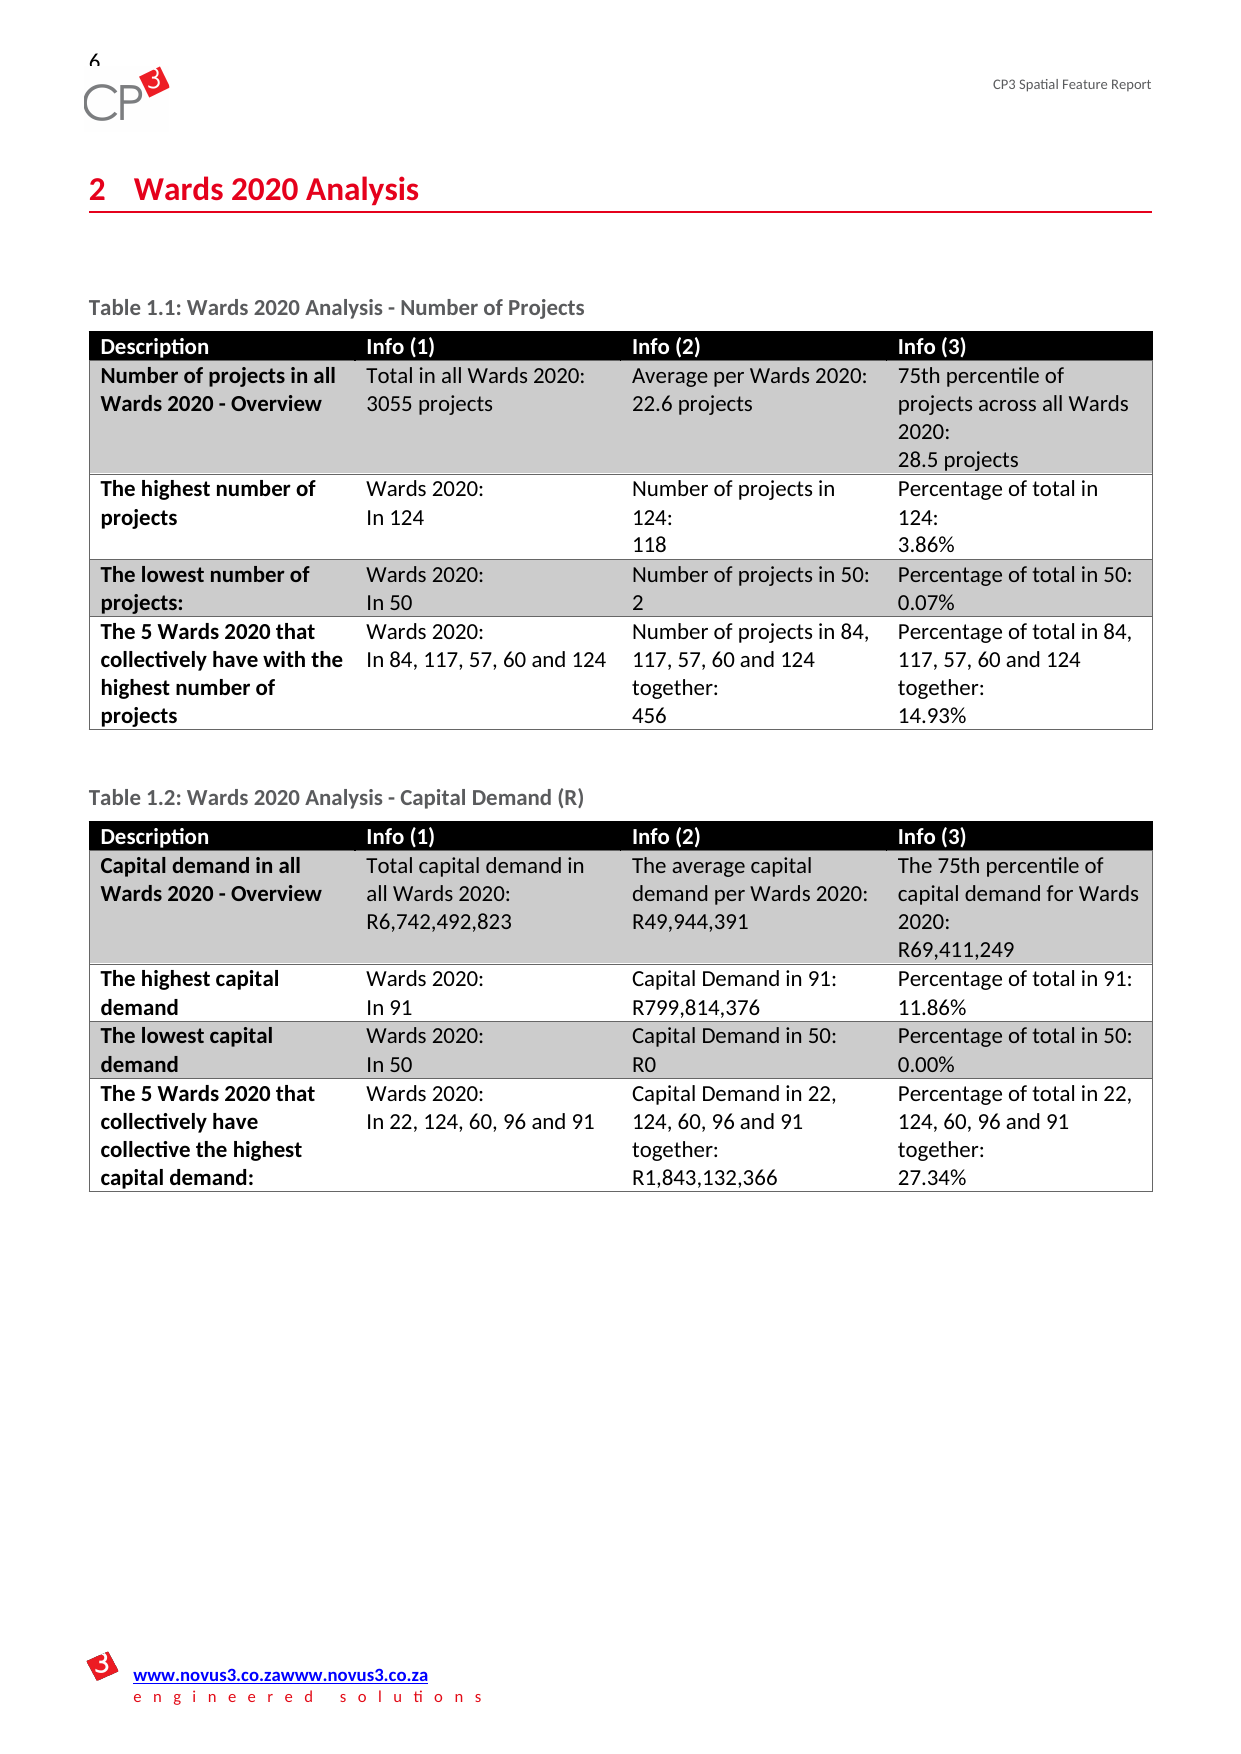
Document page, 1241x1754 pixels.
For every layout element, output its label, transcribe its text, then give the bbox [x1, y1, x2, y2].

table_header Info (2) [621, 823, 886, 850]
table_cell Number of projects in 124: 118 [621, 475, 886, 559]
table_cell The average capital demand per Wards 2020: R49,944,391 [621, 851, 886, 963]
table_cell Percentage of total in 50: 0.00% [886, 1022, 1152, 1078]
table_cell Average per Wards 2020: 22.6 projects [621, 361, 886, 473]
table_cell Percentage of total in 84, 117, 57, 60 and 124 together: 14.93% [886, 617, 1152, 729]
table_cell Number of projects in all Wards 2020 - Overview [90, 361, 355, 473]
table_cell The highest number of projects [90, 475, 355, 559]
table_header Info (2) [621, 333, 886, 360]
table_header Description [90, 823, 354, 850]
table_cell The lowest capital demand [90, 1022, 355, 1078]
table_cell Percentage of total in 50: 0.07% [886, 560, 1152, 616]
table_cell Capital demand in all Wards 2020 - Overview [90, 851, 355, 963]
table_cell Wards 2020: In 50 [355, 1022, 621, 1078]
table_cell The 5 Wards 2020 that collectively have with the highest number of projects [90, 617, 355, 729]
table_header Info (1) [356, 823, 620, 850]
table_cell The lowest number of projects: [90, 560, 355, 616]
table_cell The 75th percentile of capital demand for Wards 2020: R69,411,249 [886, 851, 1152, 963]
table_cell Capital Demand in 50: R0 [621, 1022, 886, 1078]
table_cell Wards 2020: In 124 [355, 475, 621, 559]
table_cell Capital Demand in 22, 124, 60, 96 and 91 together: R1,843,132,366 [621, 1079, 886, 1191]
table_header Info (1) [356, 333, 620, 360]
table_cell Total in all Wards 2020: 3055 projects [355, 361, 621, 473]
table_cell Wards 2020: In 91 [355, 965, 621, 1021]
table_header Description [90, 333, 354, 360]
table_cell Percentage of total in 124: 3.86% [886, 475, 1152, 559]
table_cell Total capital demand in all Wards 2020: R6,742,492,823 [355, 851, 621, 963]
picture [86, 1651, 119, 1681]
table_cell 75th percentile of projects across all Wards 2020: 28.5 projects [886, 361, 1152, 473]
table_cell Number of projects in 84, 117, 57, 60 and 124 together: 456 [621, 617, 886, 729]
table_cell Number of projects in 50: 2 [621, 560, 886, 616]
table_header Info (3) [887, 823, 1152, 850]
table_cell Wards 2020: In 22, 124, 60, 96 and 91 [355, 1079, 621, 1191]
table_cell The highest capital demand [90, 965, 355, 1021]
table_cell Capital Demand in 91: R799,814,376 [621, 965, 886, 1021]
table_cell Wards 2020: In 50 [355, 560, 621, 616]
table_cell The 5 Wards 2020 that collectively have collective the highest capital demand: [90, 1079, 355, 1191]
table_cell Percentage of total in 91: 11.86% [886, 965, 1152, 1021]
table_header Info (3) [887, 333, 1152, 360]
text Table 1.1: Wards 2020 Analysis - Number of Projects [89, 293, 1152, 321]
table_cell Wards 2020: In 84, 117, 57, 60 and 124 [355, 617, 621, 729]
subtitle Wards 2020 Analysis [89, 168, 1152, 211]
table_cell Percentage of total in 22, 124, 60, 96 and 91 together: 27.34% [886, 1079, 1152, 1191]
picture [83, 66, 170, 132]
text Table 1.2: Wards 2020 Analysis - Capital Demand (R) [89, 783, 1152, 811]
